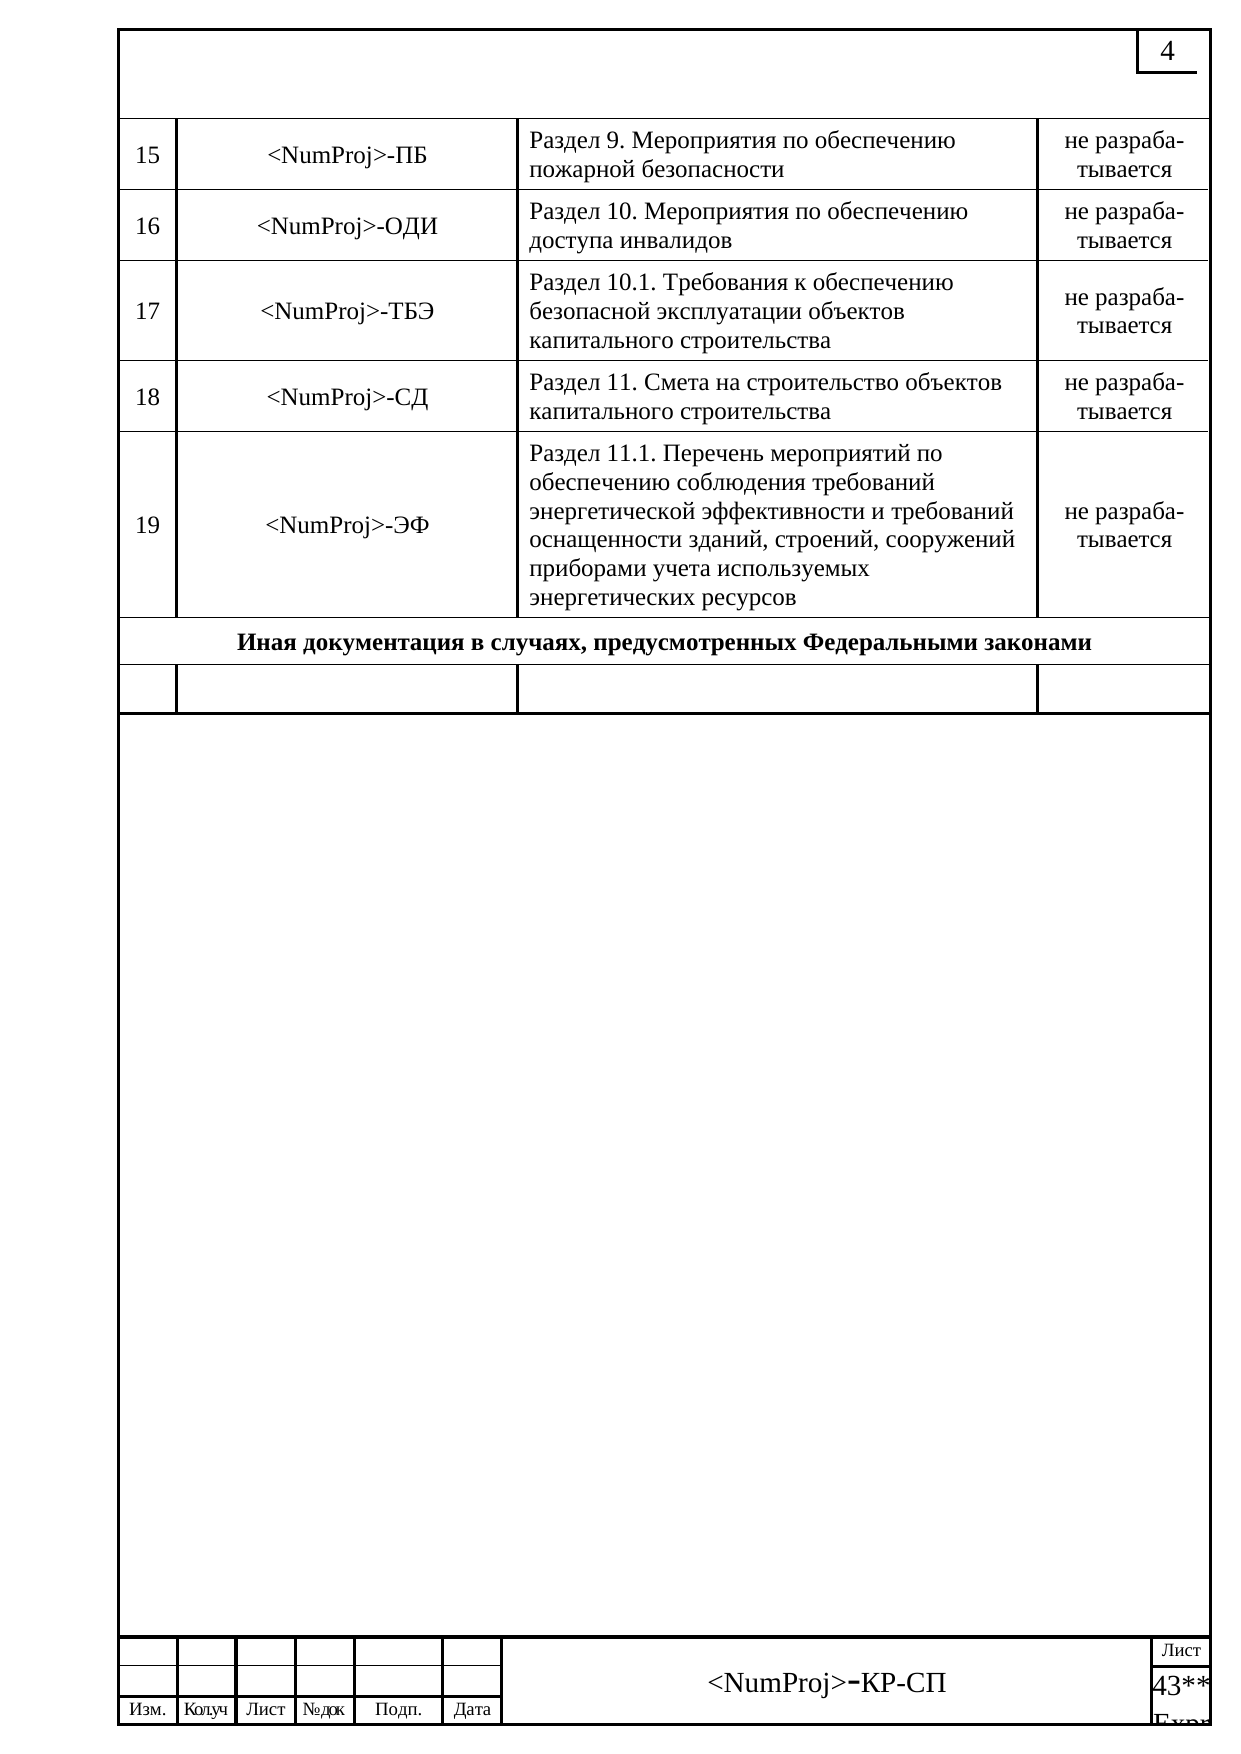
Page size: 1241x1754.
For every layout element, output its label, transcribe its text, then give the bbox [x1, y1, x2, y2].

table_cell <NumProj>-ПБ [178, 119, 516, 189]
table_cell <NumProj>-ОДИ [178, 190, 516, 260]
table_cell 18 [118, 361, 175, 431]
table_cell Раздел 9. Мероприятия по обеспечению пожарной безопасности [519, 119, 1036, 189]
table_cell 15 [118, 119, 175, 189]
table_cell Раздел 10. Мероприятия по обеспечению доступа инвалидов [519, 190, 1036, 260]
table_cell Иная документация в случаях, предусмотренных Федеральными законами [118, 618, 1209, 664]
table_cell [118, 665, 175, 712]
table_cell 16 [118, 190, 175, 260]
table_cell не разраба-тывается [1039, 260, 1211, 360]
table_cell <NumProj>-ТБЭ [178, 261, 516, 360]
table_cell [519, 665, 1036, 712]
table_cell не разраба-тывается [1039, 431, 1211, 617]
table_cell [178, 665, 516, 712]
table_cell 17 [118, 261, 175, 360]
table_cell <NumProj>-СД [178, 361, 516, 431]
table_cell не разраба-тывается [1039, 189, 1211, 260]
table_cell [1039, 665, 1211, 712]
table_cell не разраба-тывается [1039, 360, 1211, 431]
table_cell Раздел 10.1. Требования к обеспечению безопасной эксплуатации объектов капитального строительства [519, 261, 1036, 360]
table_cell 19 [118, 432, 175, 617]
table_cell Раздел 11. Смета на строительство объектов капитального строительства [519, 361, 1036, 431]
table_cell не разраба-тывается [1039, 119, 1211, 189]
table_cell Раздел 11.1. Перечень мероприятий по обеспечению соблюдения требований энергетической эффективности и требований оснащенности зданий, строений, сооружений приборами учета используемых энергетических ресурсов [519, 432, 1036, 617]
table_cell <NumProj>-ЭФ [178, 432, 516, 617]
